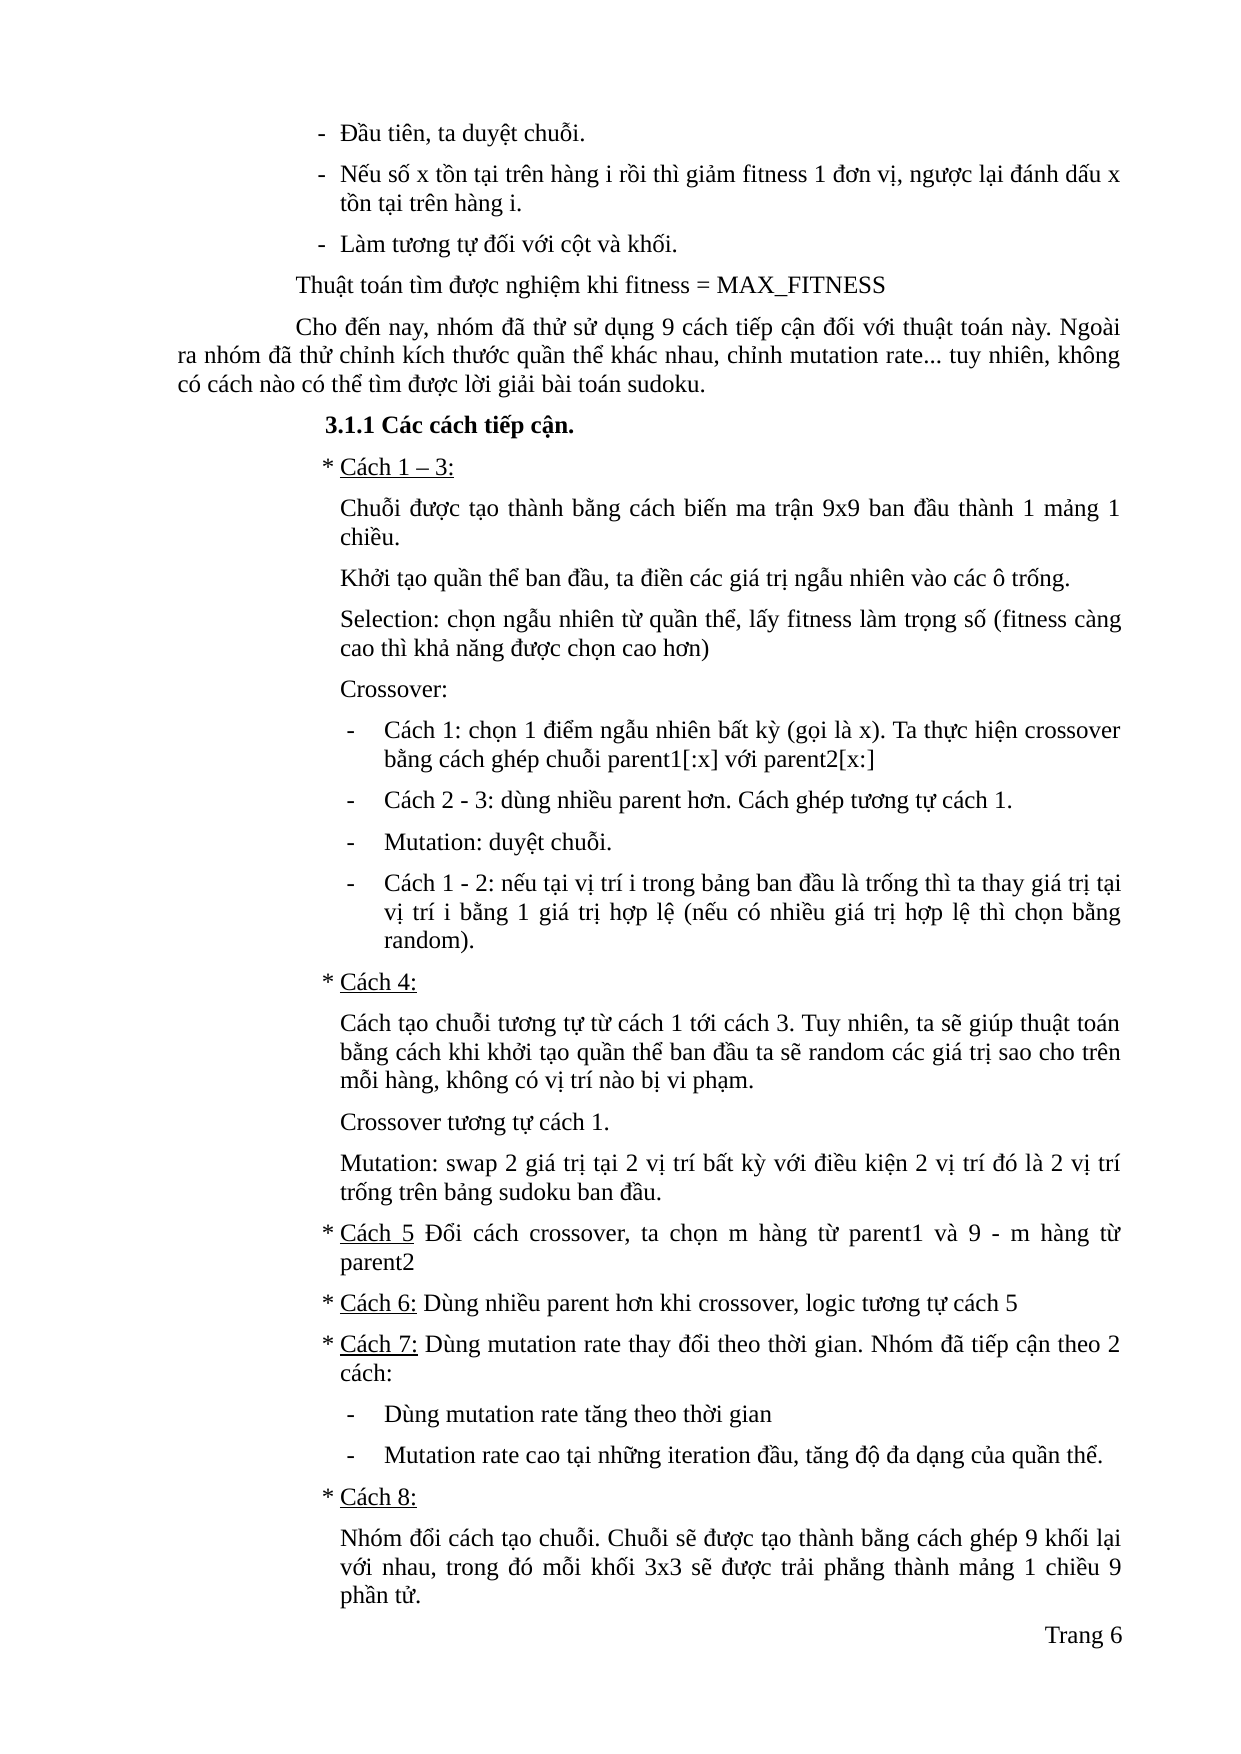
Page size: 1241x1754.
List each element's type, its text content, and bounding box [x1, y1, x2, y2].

list Crossover tương tự cách 1. [340, 1107, 1122, 1136]
list Cách 1 – 3: [322, 452, 1122, 481]
list Cách 1 - 2: nếu tại vị trí i trong bảng ban đầu là trống thì ta thay giá trị tại vị trí i bằng 1 giá trị hợp lệ (nếu có nhiều giá trị hợp lệ thì chọn bằng random). [346, 868, 1122, 954]
text 3.1.1 Các cách tiếp cận. [177, 411, 1122, 439]
list Cách 5 Đổi cách crossover, ta chọn m hàng từ parent1 và 9 - m hàng từ parent2 [322, 1218, 1122, 1276]
list Nếu số x tồn tại trên hàng i rồi thì giảm fitness 1 đơn vị, ngược lại đánh dấu x tồn tại trên hàng i. [317, 159, 1122, 217]
list Cách 4: [322, 967, 1122, 996]
list Chuỗi được tạo thành bằng cách biến ma trận 9x9 ban đầu thành 1 mảng 1 chiều. [340, 493, 1122, 551]
text Cho đến nay, nhóm đã thử sử dụng 9 cách tiếp cận đối với thuật toán này. Ngoài ra nhóm đã thử chỉnh kích thước quần thể khác nhau, chỉnh mutation rate... tuy nhiên, không có cách nào có thể tìm được lời giải bài toán sudoku. [177, 312, 1122, 398]
list Cách 2 - 3: dùng nhiều parent hơn. Cách ghép tương tự cách 1. [346, 786, 1122, 814]
list Làm tương tự đối với cột và khối. [317, 229, 1122, 258]
list Mutation: swap 2 giá trị tại 2 vị trí bất kỳ với điều kiện 2 vị trí đó là 2 vị trí trống trên bảng sudoku ban đầu. [340, 1148, 1122, 1206]
list Dùng mutation rate tăng theo thời gian [346, 1399, 1122, 1428]
list Cách tạo chuỗi tương tự từ cách 1 tới cách 3. Tuy nhiên, ta sẽ giúp thuật toán bằng cách khi khởi tạo quần thể ban đầu ta sẽ random các giá trị sao cho trên mỗi hàng, không có vị trí nào bị vi phạm. [340, 1008, 1122, 1094]
list Nhóm đổi cách tạo chuỗi. Chuỗi sẽ được tạo thành bằng cách ghép 9 khối lại với nhau, trong đó mỗi khối 3x3 sẽ được trải phẳng thành mảng 1 chiều 9 phần tử. [340, 1523, 1122, 1609]
list Cách 8: [322, 1482, 1122, 1511]
list Cách 7: Dùng mutation rate thay đổi theo thời gian. Nhóm đã tiếp cận theo 2 cách: [322, 1329, 1122, 1387]
list Mutation rate cao tại những iteration đầu, tăng độ đa dạng của quần thể. [346, 1441, 1122, 1469]
list Selection: chọn ngẫu nhiên từ quần thể, lấy fitness làm trọng số (fitness càng cao thì khả năng được chọn cao hơn) [340, 604, 1122, 662]
list Crossover: [340, 674, 1122, 703]
list Đầu tiên, ta duyệt chuỗi. [317, 118, 1122, 147]
list Khởi tạo quần thể ban đầu, ta điền các giá trị ngẫu nhiên vào các ô trống. [340, 563, 1122, 592]
text Thuật toán tìm được nghiệm khi fitness = MAX_FITNESS [177, 271, 1122, 299]
list Cách 1: chọn 1 điểm ngẫu nhiên bất kỳ (gọi là x). Ta thực hiện crossover bằng cách ghép chuỗi parent1[:x] với parent2[x:] [346, 716, 1122, 773]
list Mutation: duyệt chuỗi. [346, 827, 1122, 856]
list Cách 6: Dùng nhiều parent hơn khi crossover, logic tương tự cách 5 [322, 1288, 1122, 1317]
